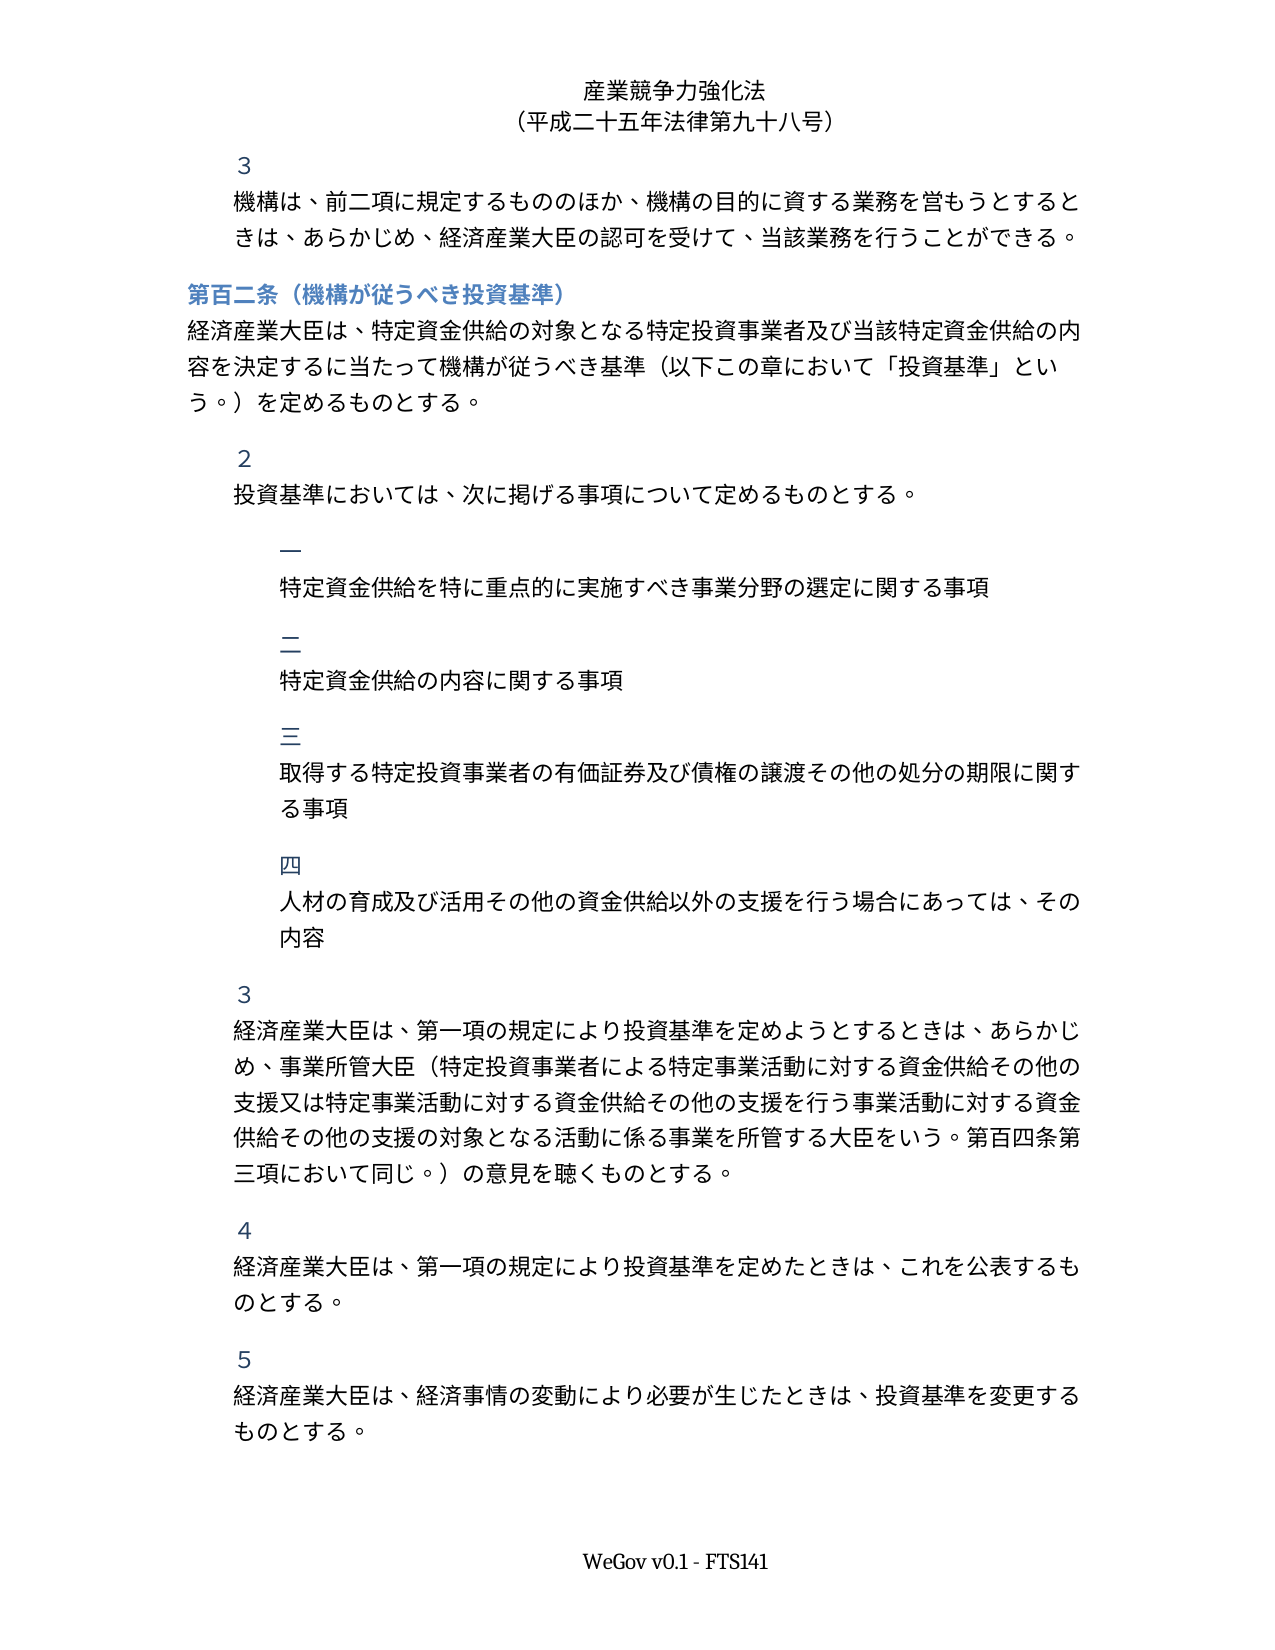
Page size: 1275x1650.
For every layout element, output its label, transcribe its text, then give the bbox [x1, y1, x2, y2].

subtitle 三 [279, 721, 1087, 753]
text 経済産業大臣は、第一項の規定により投資基準を定めようとするときは、あらかじめ、事業所管大臣（特定投資事業者による特定事業活動に対する資金供給その他の支援又は特定事業活動に対する資金供給その他の支援を行う事業活動に対する資金供給その他の支援の対象となる活動に係る事業を所管する大臣をいう。第百四条第三項において同じ。）の意見を聴くものとする。 [233, 1014, 1087, 1189]
text 機構は、前二項に規定するもののほか、機構の目的に資する業務を営もうとするときは、あらかじめ、経済産業大臣の認可を受けて、当該業務を行うことができる。 [233, 186, 1087, 253]
text 経済産業大臣は、特定資金供給の対象となる特定投資事業者及び当該特定資金供給の内容を決定するに当たって機構が従うべき基準（以下この章において「投資基準」という。）を定めるものとする。 [187, 314, 1087, 418]
text 経済産業大臣は、経済事情の変動により必要が生じたときは、投資基準を変更するものとする。 [233, 1380, 1087, 1447]
text 経済産業大臣は、第一項の規定により投資基準を定めたときは、これを公表するものとする。 [233, 1251, 1087, 1318]
text 取得する特定投資事業者の有価証券及び債権の譲渡その他の処分の期限に関する事項 [279, 757, 1087, 824]
subtitle ３ [233, 979, 1087, 1010]
subtitle ４ [233, 1215, 1087, 1246]
subtitle ３ [233, 150, 1087, 181]
text 特定資金供給の内容に関する事項 [279, 664, 1087, 696]
subtitle ２ [233, 443, 1087, 474]
subtitle ５ [233, 1344, 1087, 1375]
text 投資基準においては、次に掲げる事項について定めるものとする。 [233, 479, 1087, 510]
subtitle 四 [279, 850, 1087, 881]
text 人材の育成及び活用その他の資金供給以外の支援を行う場合にあっては、その内容 [279, 886, 1087, 953]
subtitle 一 [279, 536, 1087, 567]
subtitle 二 [279, 629, 1087, 660]
text 特定資金供給を特に重点的に実施すべき事業分野の選定に関する事項 [279, 572, 1087, 603]
subtitle 第百二条（機構が従うべき投資基準） [187, 279, 1087, 310]
